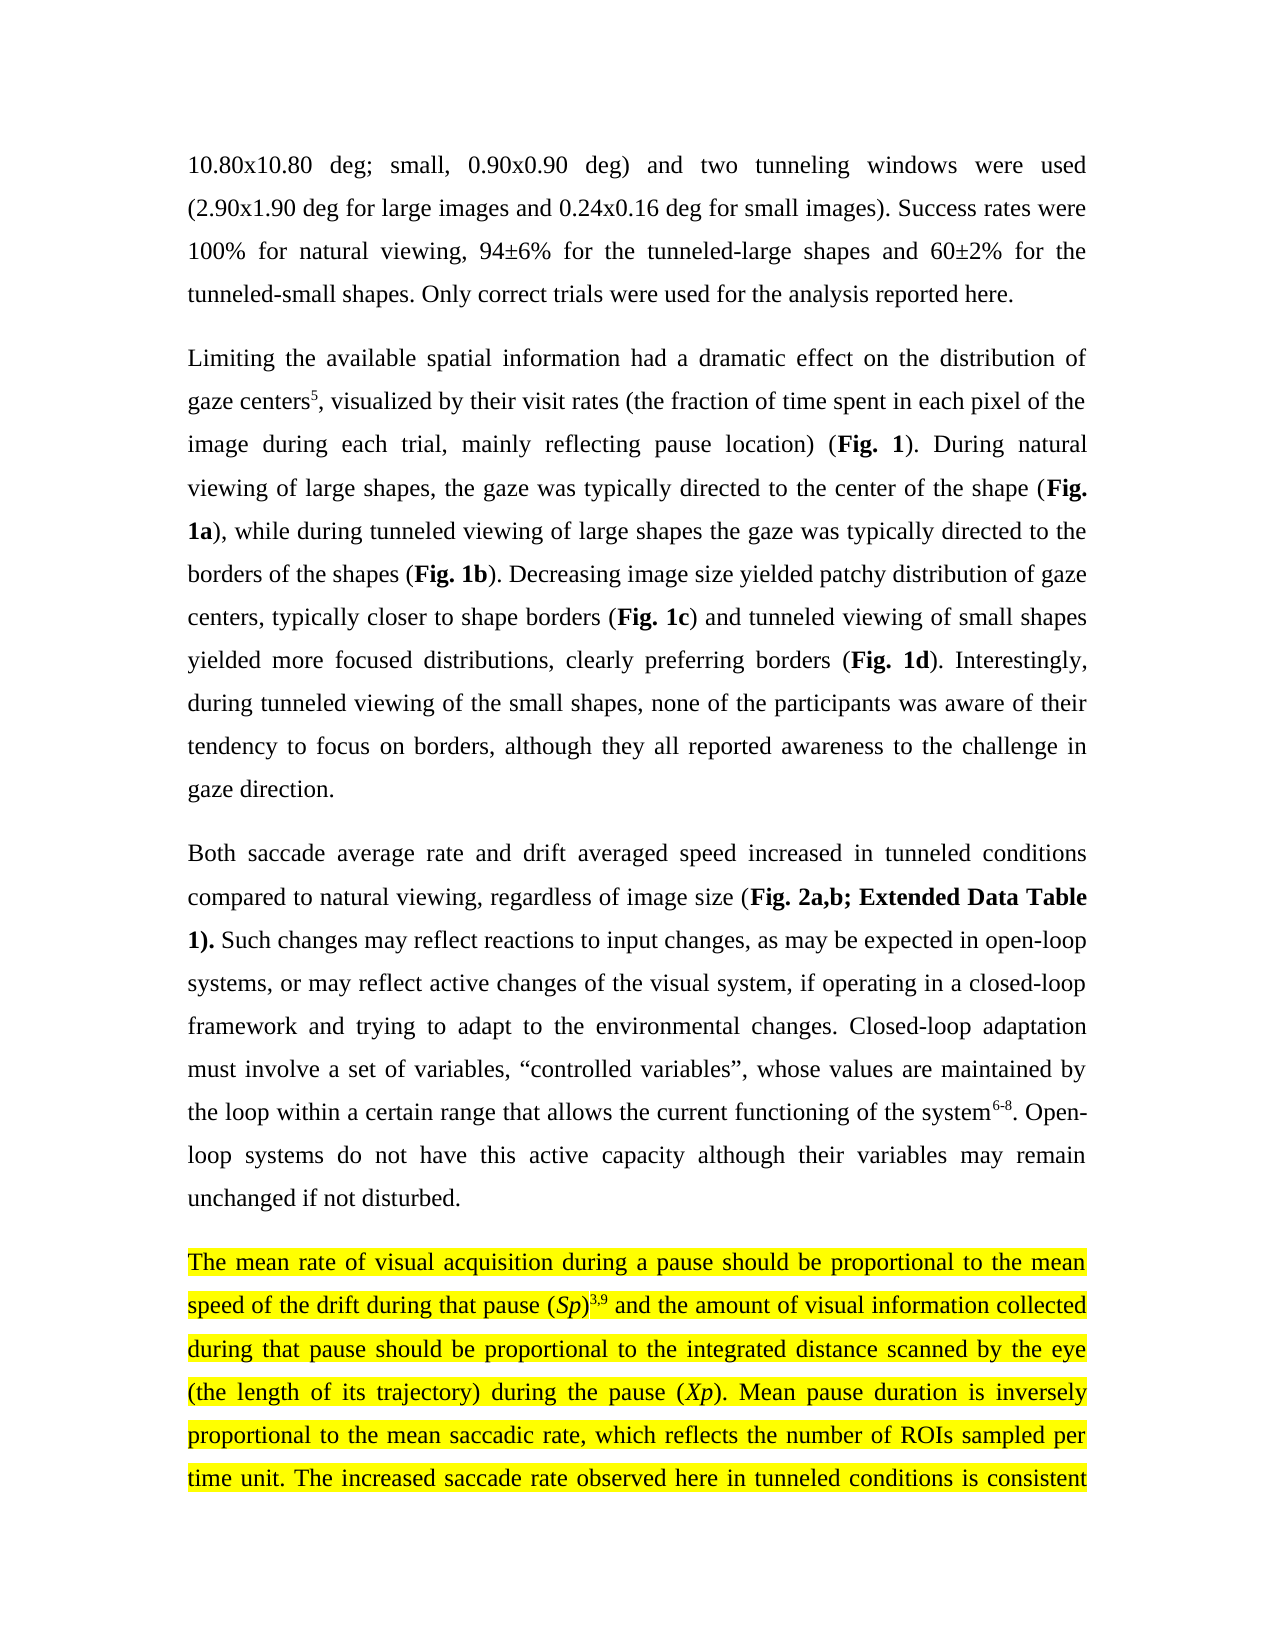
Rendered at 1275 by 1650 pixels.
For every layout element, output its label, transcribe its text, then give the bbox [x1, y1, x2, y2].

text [187, 1257, 1087, 1475]
text Limiting the available spatial information had a dramatic effect on the distribution of gaze centers5, visualized by their visit rates (the fraction of time spent in each pixel of the image during each trial, mainly reflecting pause location) (Fig. 1). During natural viewing of large shapes, the gaze was typically directed to the center of the shape (Fig. 1a), while during tunneled viewing of large shapes the gaze was typically directed to the borders of the shapes (Fig. 1b). Decreasing image size yielded patchy distribution of gaze centers, typically closer to shape borders (Fig. 1c) and tunneled viewing of small shapes yielded more focused distributions, clearly preferring borders (Fig. 1d). Interestingly, during tunneled viewing of the small shapes, none of the participants was aware of their tendency to focus on borders, although they all reported awareness to the challenge in gaze direction. [187, 343, 1087, 803]
text Both saccade average rate and drift averaged speed increased in tunneled conditions compared to natural viewing, regardless of image size (Fig. 2a,b; Extended Data Table 1). Such changes may reflect reactions to input changes, as may be expected in open-loop systems, or may reflect active changes of the visual system, if operating in a closed-loop framework and trying to adapt to the environmental changes. Closed-loop adaptation must involve a set of variables, “controlled variables”, whose values are maintained by the loop within a certain range that allows the current functioning of the system6-8. Open-loop systems do not have this active capacity although their variables may remain unchanged if not disturbed. [187, 838, 1087, 1212]
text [187, 150, 1087, 308]
